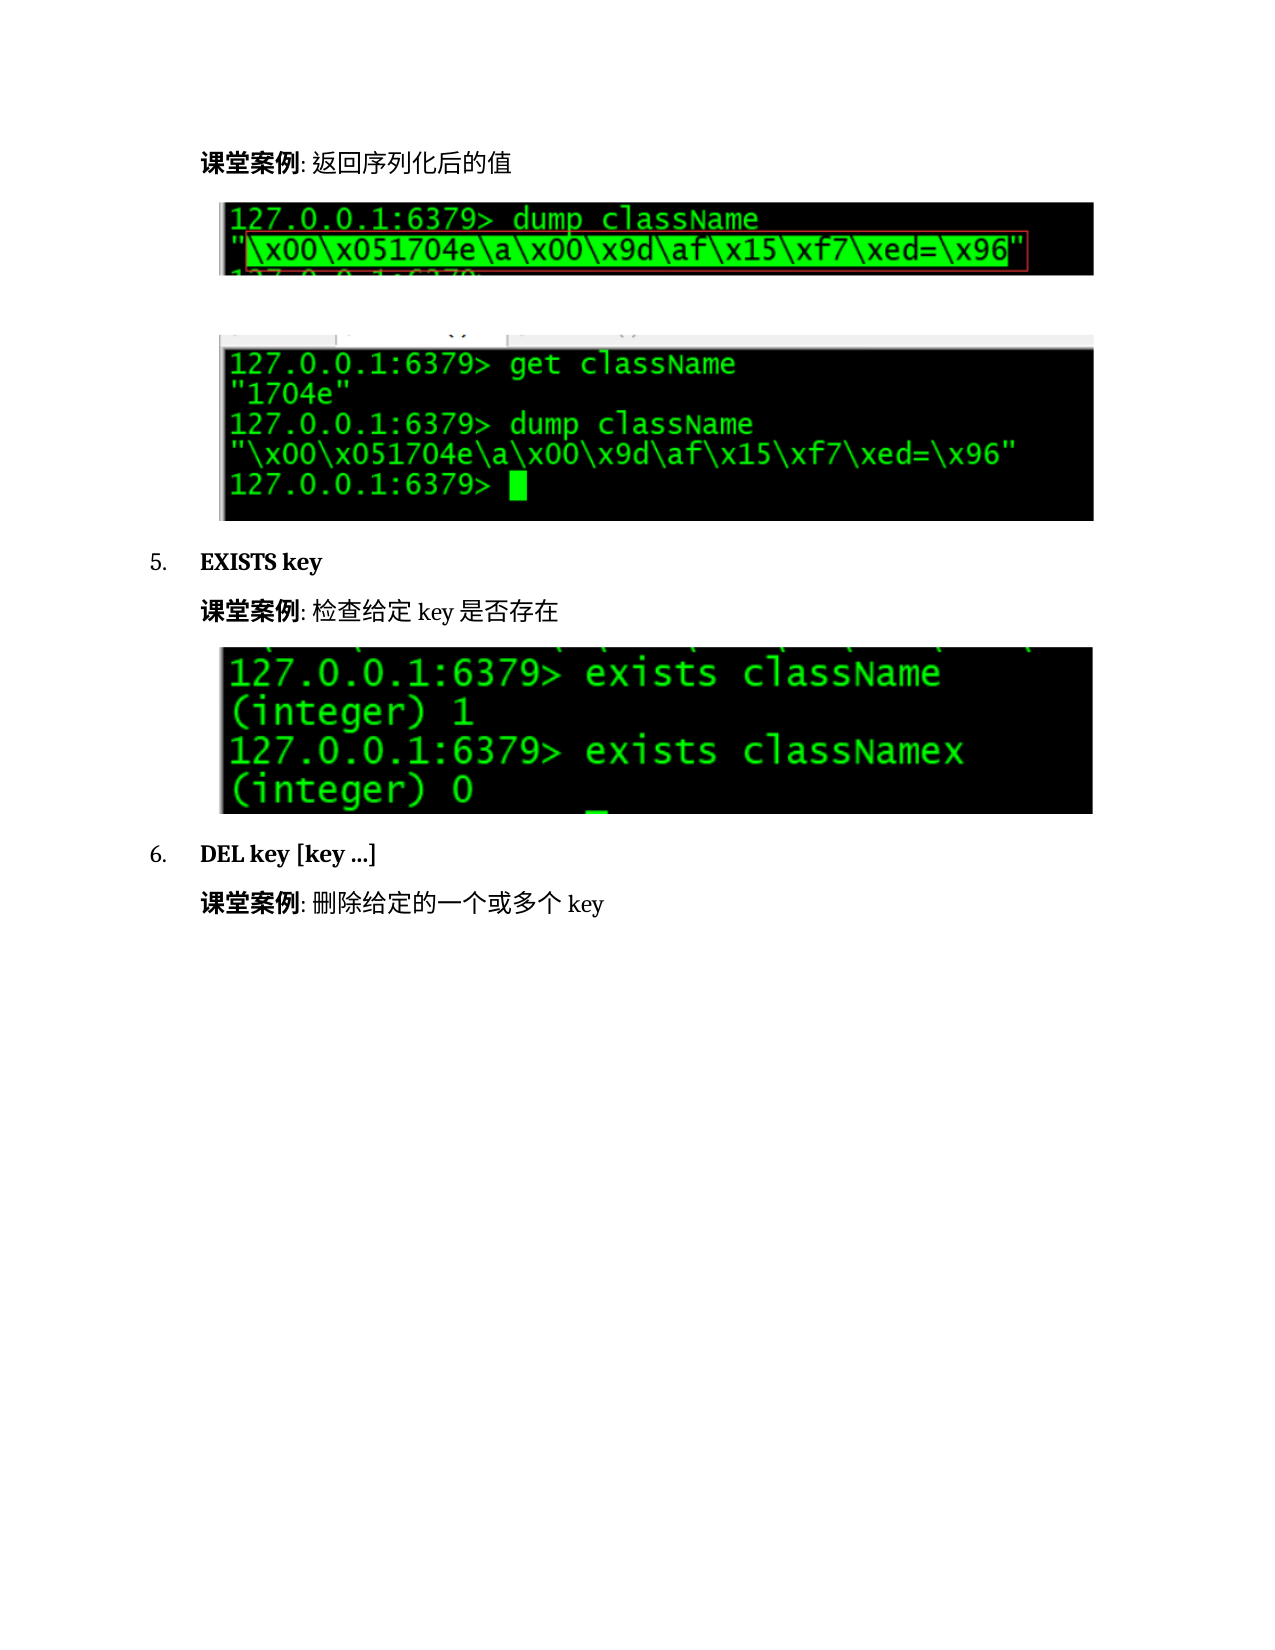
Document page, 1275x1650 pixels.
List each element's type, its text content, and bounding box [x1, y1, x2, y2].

picture [218, 647, 1094, 814]
picture [218, 199, 1094, 521]
list DEL key [key ...] [150, 840, 1125, 869]
list EXISTS key [150, 548, 1125, 577]
list 课堂案例: 返回序列化后的值 [150, 150, 1125, 179]
list 课堂案例: 删除给定的一个或多个 key [150, 890, 1125, 919]
list 课堂案例: 检查给定 key 是否存在 [150, 597, 1125, 626]
